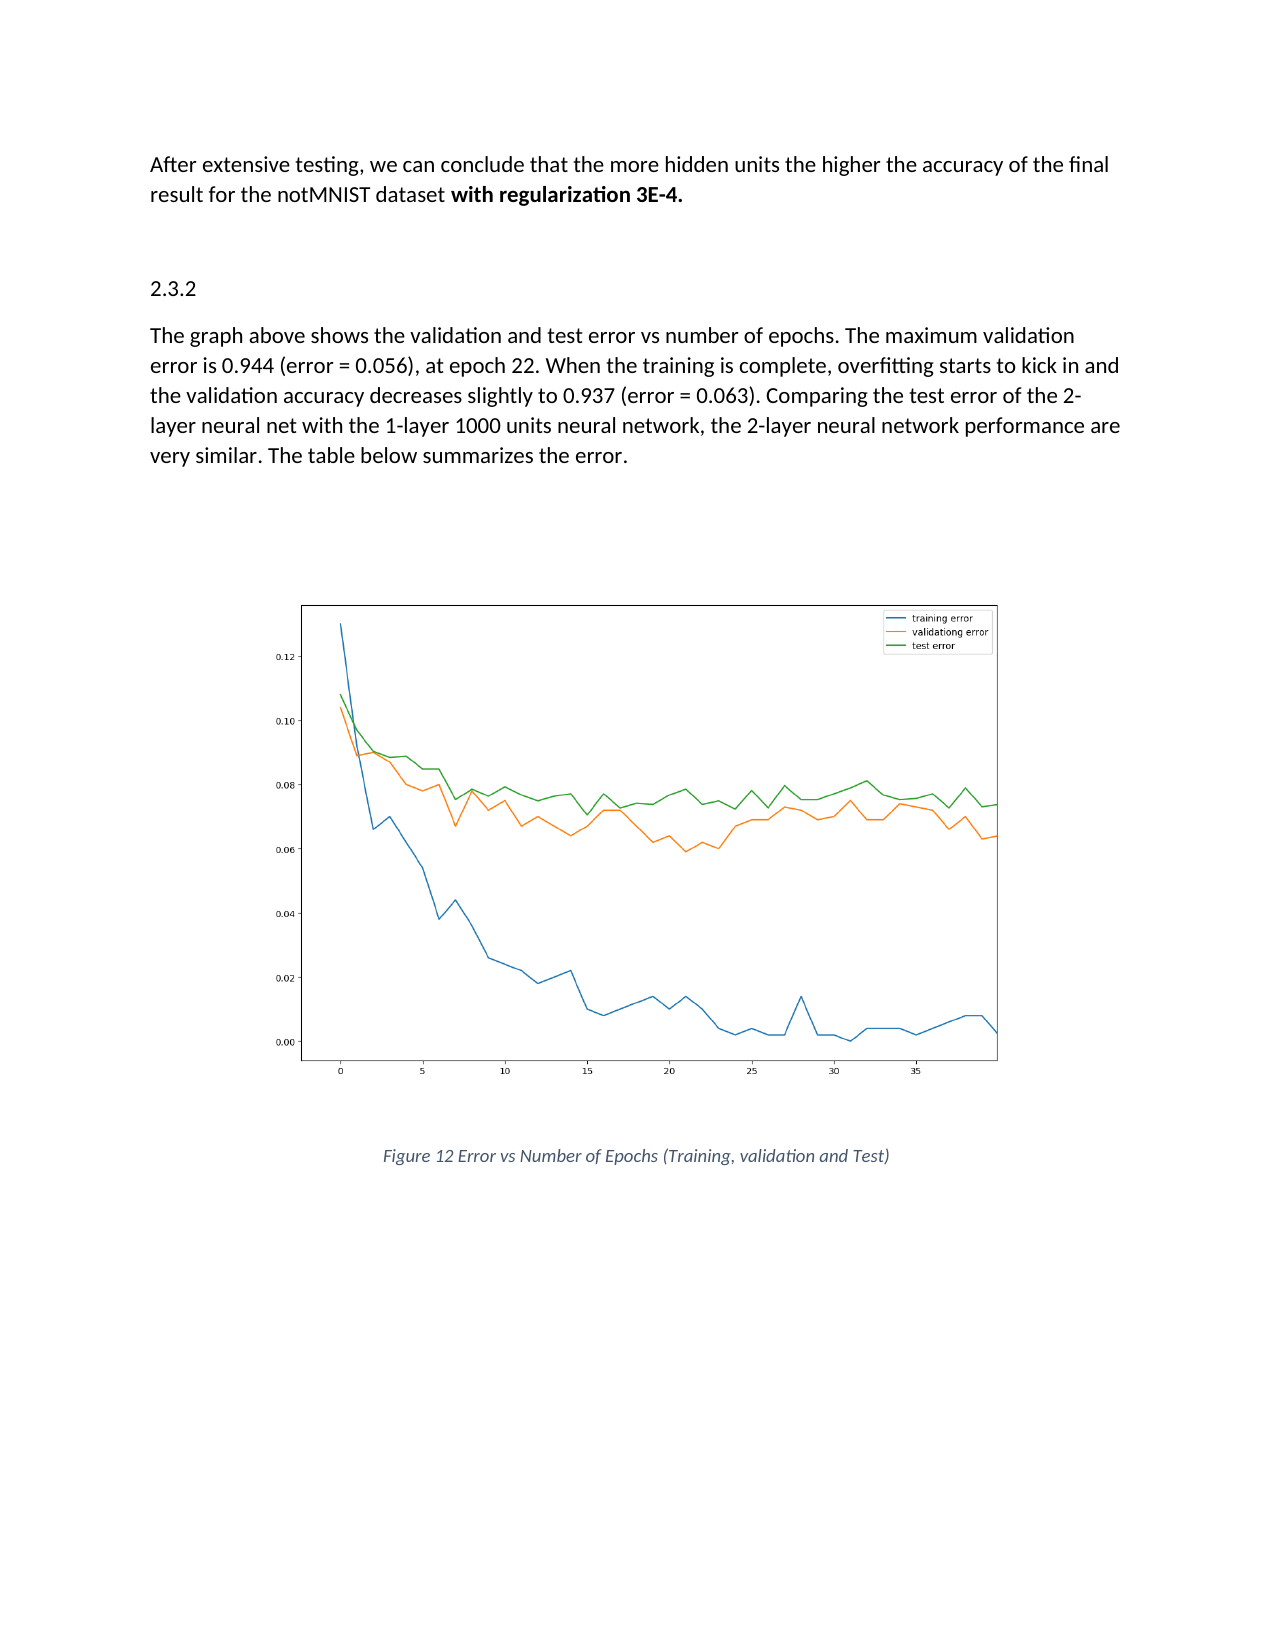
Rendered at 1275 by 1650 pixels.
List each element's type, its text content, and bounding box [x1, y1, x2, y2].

text 2.3.2 [150, 274, 1125, 302]
text After extensive testing, we can conclude that the more hidden units the higher the accuracy of the final result for the notMNIST dataset with regularization 3E-4. [150, 150, 1125, 208]
text Figure 12 Error vs Number of Epochs (Training, validation and Test) [150, 1144, 1125, 1167]
picture [189, 535, 1086, 1125]
text The graph above shows the validation and test error vs number of epochs. The maximum validation error is 0.944 (error = 0.056), at epoch 22. When the training is complete, overfitting starts to kick in and the validation accuracy decreases slightly to 0.937 (error = 0.063). Comparing the test error of the 2-layer neural net with the 1-layer 1000 units neural network, the 2-layer neural network performance are very similar. The table below summarizes the error. [150, 321, 1125, 470]
